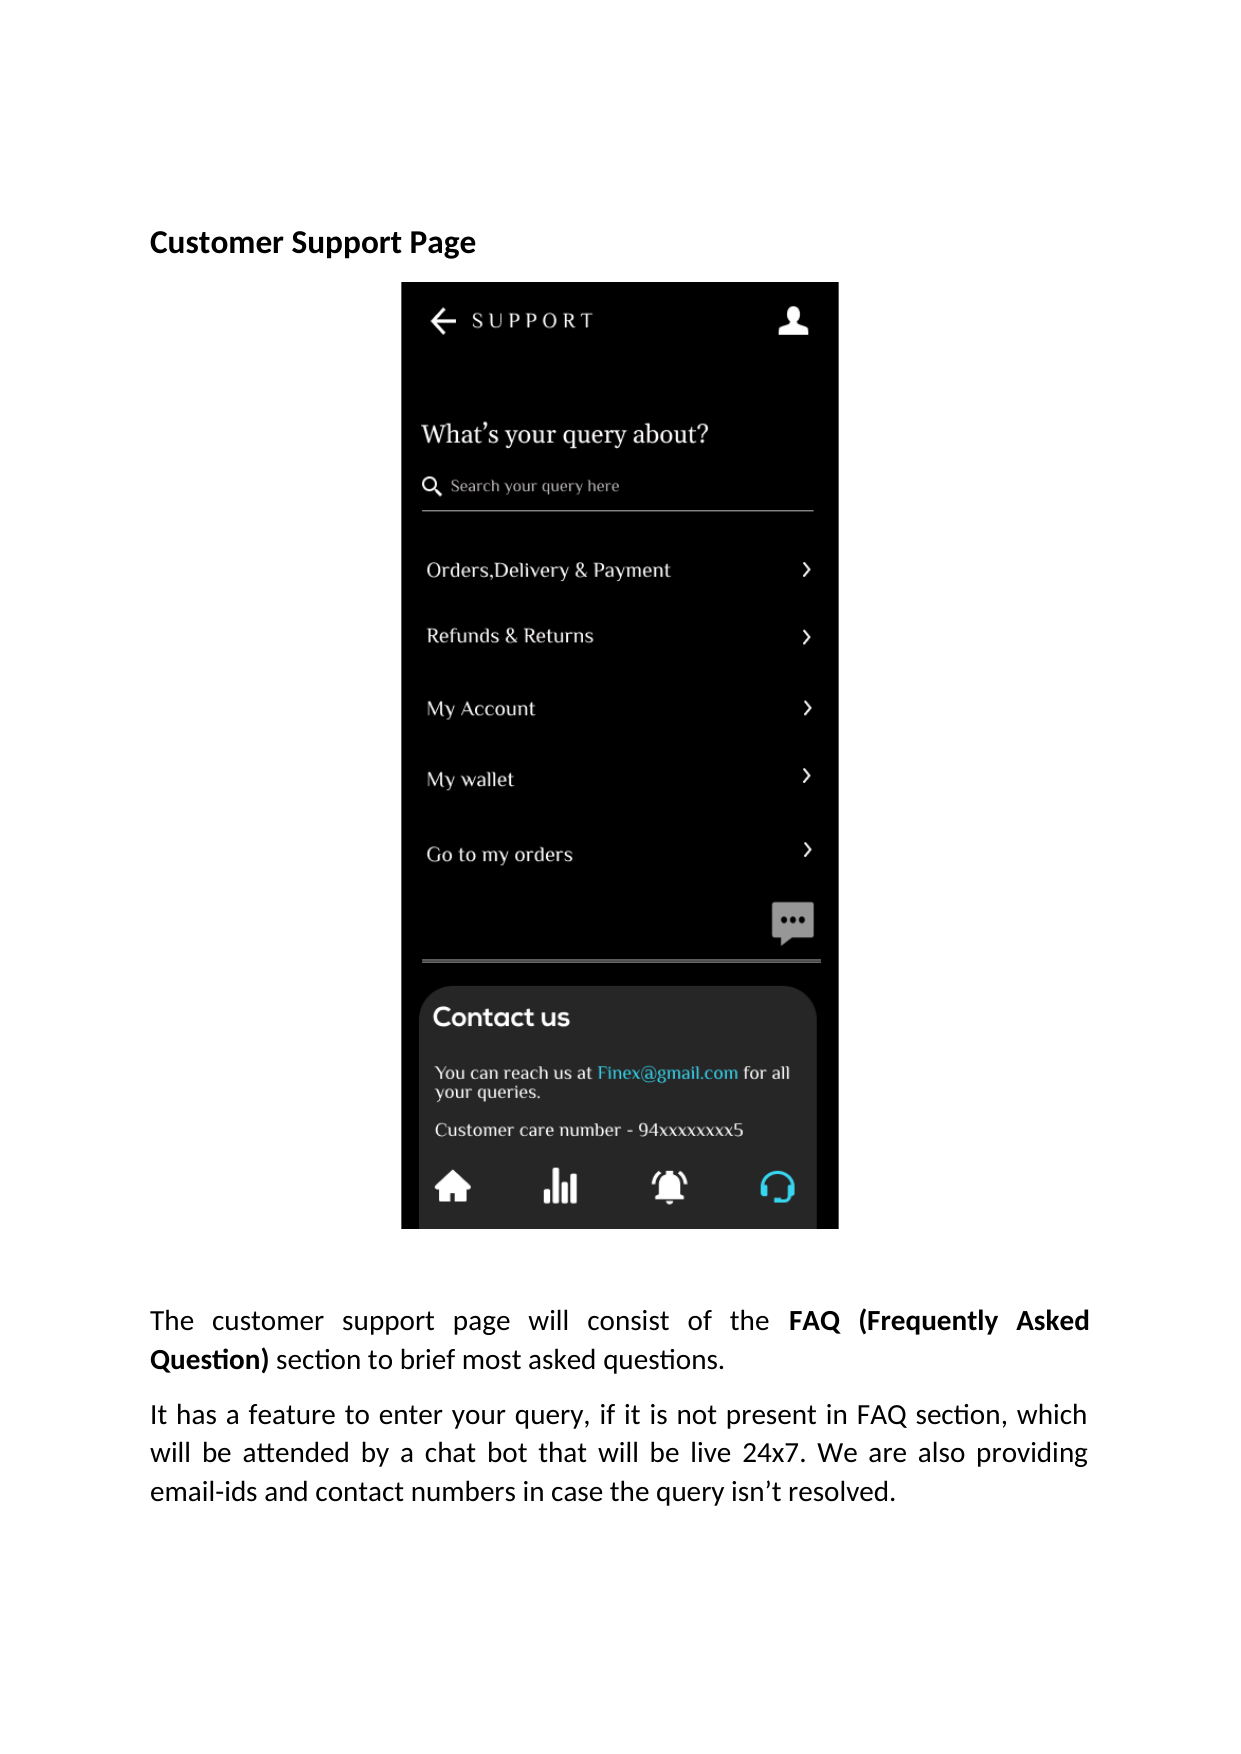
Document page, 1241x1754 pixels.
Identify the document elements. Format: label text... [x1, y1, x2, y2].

text It has a feature to enter your query, if it is not present in FAQ section, which will be attended by a chat bot that will be live 24x7. We are also providing email-ids and contact numbers in case the query isn’t resolved. [150, 1396, 1090, 1508]
picture [401, 282, 839, 1229]
text The customer support page will consist of the FAQ (Frequently Asked Question) section to brief most asked questions. [150, 1302, 1090, 1376]
text Customer Support Page [150, 222, 1090, 262]
